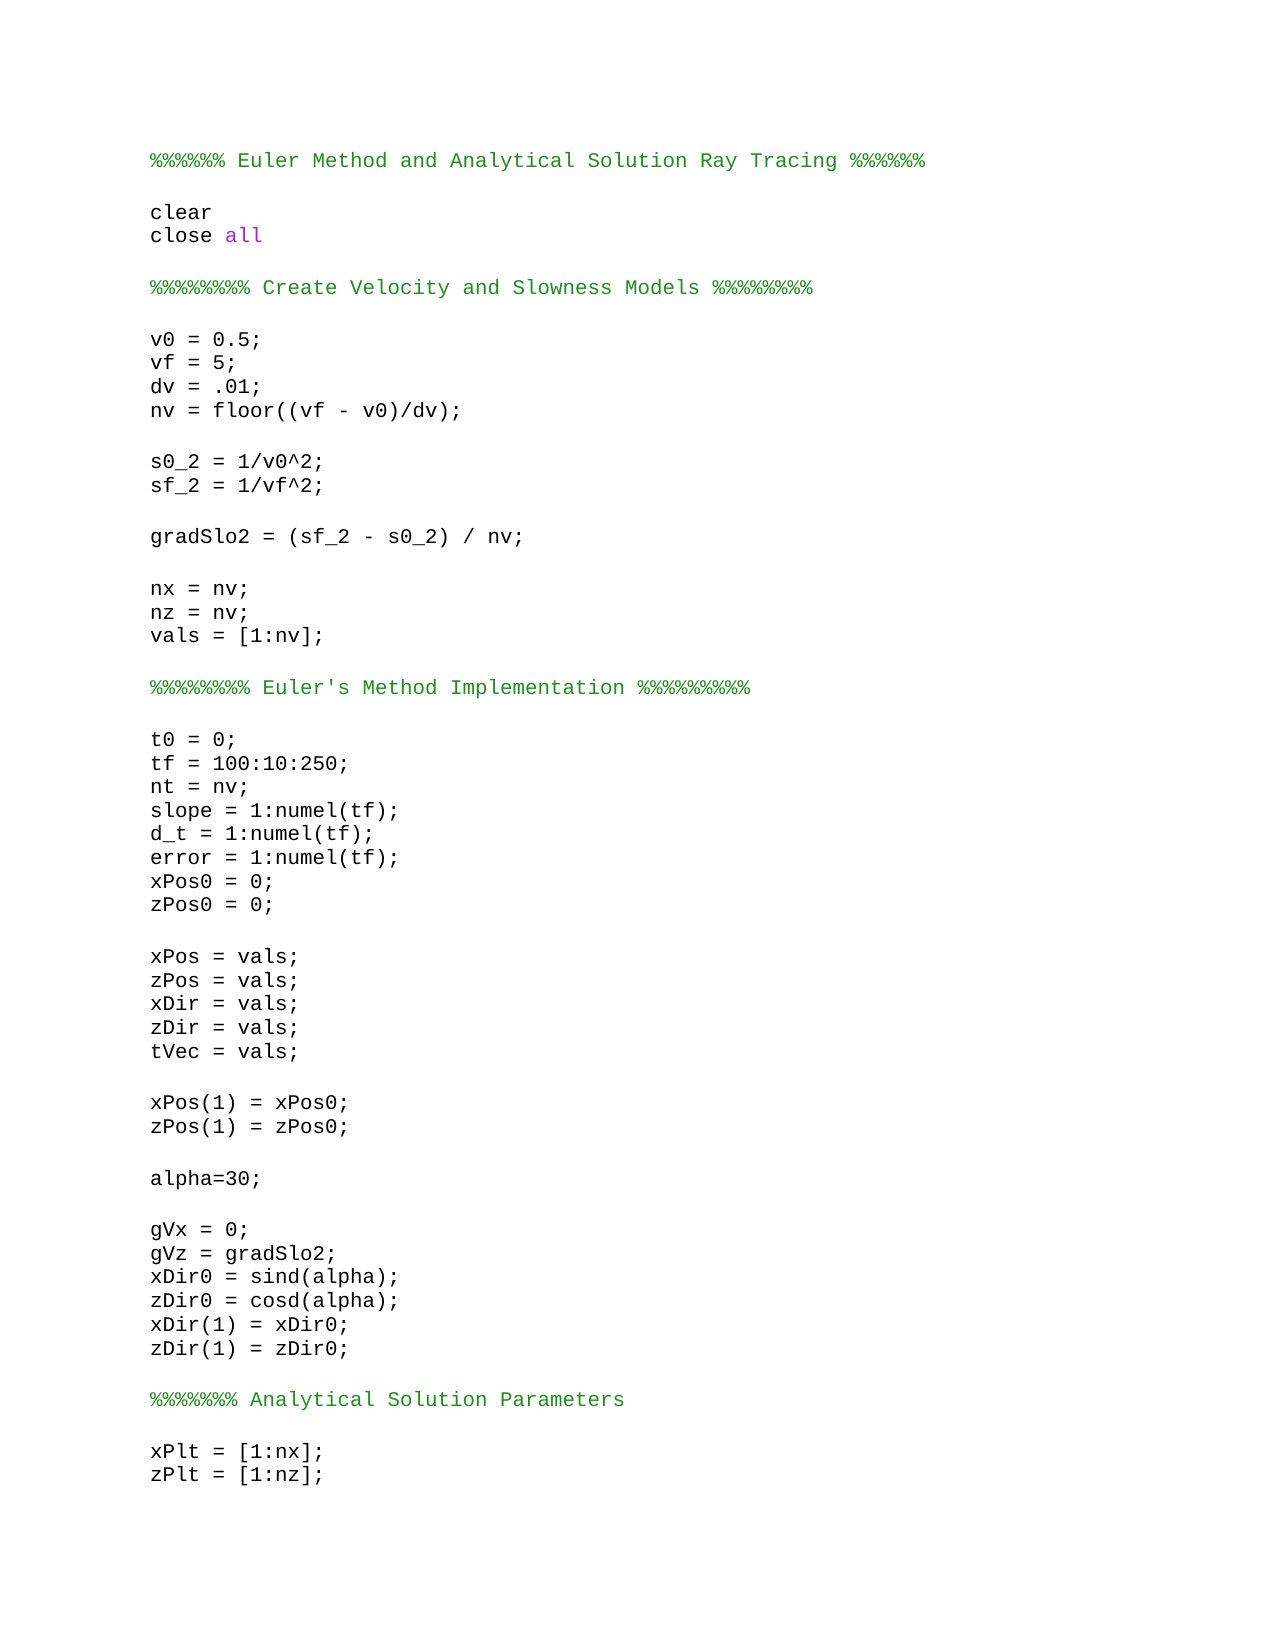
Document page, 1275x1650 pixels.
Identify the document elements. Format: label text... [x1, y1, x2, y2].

text %%%%%%% Analytical Solution Parameters [150, 1389, 1125, 1413]
text zDir = vals; [150, 1017, 1125, 1041]
text zDir0 = cosd(alpha); [150, 1290, 1125, 1314]
text s0_2 = 1/v0^2; [150, 451, 1125, 475]
text tf = 100:10:250; [150, 752, 1125, 776]
text %%%%%% Euler Method and Analytical Solution Ray Tracing %%%%%% [150, 150, 1125, 174]
text zDir(1) = zDir0; [150, 1337, 1125, 1361]
text tVec = vals; [150, 1041, 1125, 1064]
text slope = 1:numel(tf); [150, 800, 1125, 823]
text sf_2 = 1/vf^2; [150, 475, 1125, 498]
text xPos(1) = xPos0; [150, 1092, 1125, 1116]
text gradSlo2 = (sf_2 - s0_2) / nv; [150, 527, 1125, 550]
text clear [150, 202, 1125, 225]
text zPos0 = 0; [150, 894, 1125, 918]
text xDir = vals; [150, 993, 1125, 1017]
text xDir(1) = xDir0; [150, 1314, 1125, 1337]
text alpha=30; [150, 1168, 1125, 1191]
text nv = floor((vf - v0)/dv); [150, 399, 1125, 423]
text close all [150, 225, 1125, 249]
text zPos(1) = zPos0; [150, 1116, 1125, 1139]
text vals = [1:nv]; [150, 626, 1125, 649]
text xDir0 = sind(alpha); [150, 1267, 1125, 1290]
text dv = .01; [150, 376, 1125, 399]
text %%%%%%%% Create Velocity and Slowness Models %%%%%%%% [150, 277, 1125, 301]
text t0 = 0; [150, 729, 1125, 752]
text gVz = gradSlo2; [150, 1243, 1125, 1267]
text zPlt = [1:nz]; [150, 1464, 1125, 1488]
text nx = nv; [150, 578, 1125, 602]
text v0 = 0.5; [150, 329, 1125, 352]
text nz = nv; [150, 602, 1125, 626]
text nt = nv; [150, 776, 1125, 800]
text %%%%%%%% Euler's Method Implementation %%%%%%%%% [150, 677, 1125, 701]
text zPos = vals; [150, 970, 1125, 993]
text vf = 5; [150, 352, 1125, 376]
text gVx = 0; [150, 1219, 1125, 1243]
text d_t = 1:numel(tf); [150, 823, 1125, 847]
text xPos = vals; [150, 946, 1125, 970]
text error = 1:numel(tf); [150, 847, 1125, 871]
text xPos0 = 0; [150, 871, 1125, 894]
text xPlt = [1:nx]; [150, 1441, 1125, 1464]
